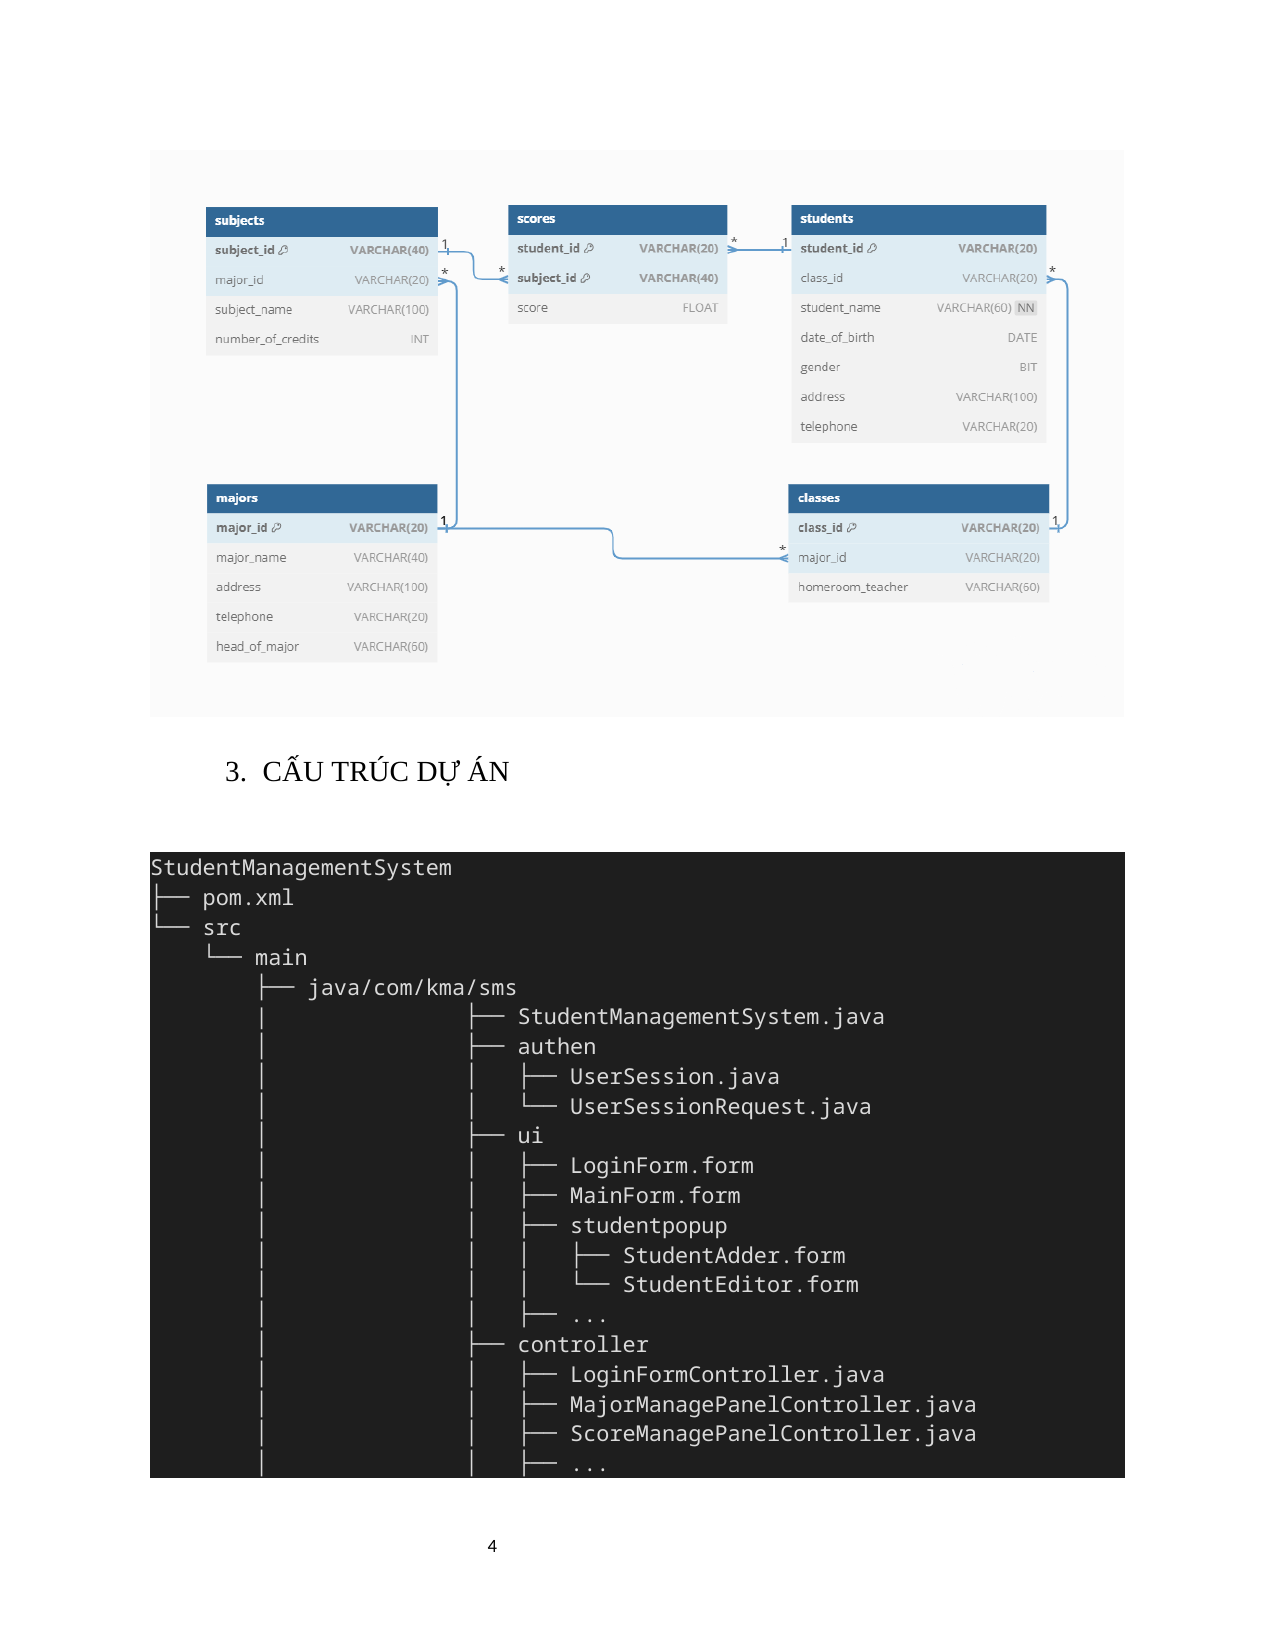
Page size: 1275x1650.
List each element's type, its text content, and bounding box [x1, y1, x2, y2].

text │ ├── controller [150, 1329, 1125, 1359]
text │ │ ├── ... [150, 1299, 1125, 1329]
text StudentManagementSystem [150, 852, 1125, 882]
text │ ├── ui [150, 1121, 1125, 1150]
picture [150, 150, 1124, 717]
list CẤU TRÚC DỰ ÁN [225, 754, 1125, 788]
text └── main [150, 942, 1125, 972]
text | ├── StudentManagementSystem.java [150, 1001, 1125, 1031]
text │ │ │ ├── StudentAdder.form [150, 1240, 1125, 1269]
text │ │ ├── studentpopup [150, 1210, 1125, 1240]
text │ ├── authen [150, 1031, 1125, 1061]
text │ │ ├── ScoreManagePanelController.java [150, 1418, 1125, 1448]
text │ │ ├── LoginFormController.java [150, 1359, 1125, 1389]
text ├── pom.xml [150, 882, 1125, 912]
text ├── java/com/kma/sms [150, 972, 1125, 1001]
text │ │ └── UserSessionRequest.java [150, 1091, 1125, 1121]
text │ │ ├── UserSession.java [150, 1061, 1125, 1091]
text │ │ ├── MajorManagePanelController.java [150, 1389, 1125, 1418]
text │ │ ├── MainForm.form [150, 1180, 1125, 1210]
text │ │ ├── LoginForm.form [150, 1150, 1125, 1180]
text │ │ │ └── StudentEditor.form [150, 1269, 1125, 1299]
text │ │ ├── ... [150, 1448, 1125, 1478]
text └── src [150, 912, 1125, 942]
